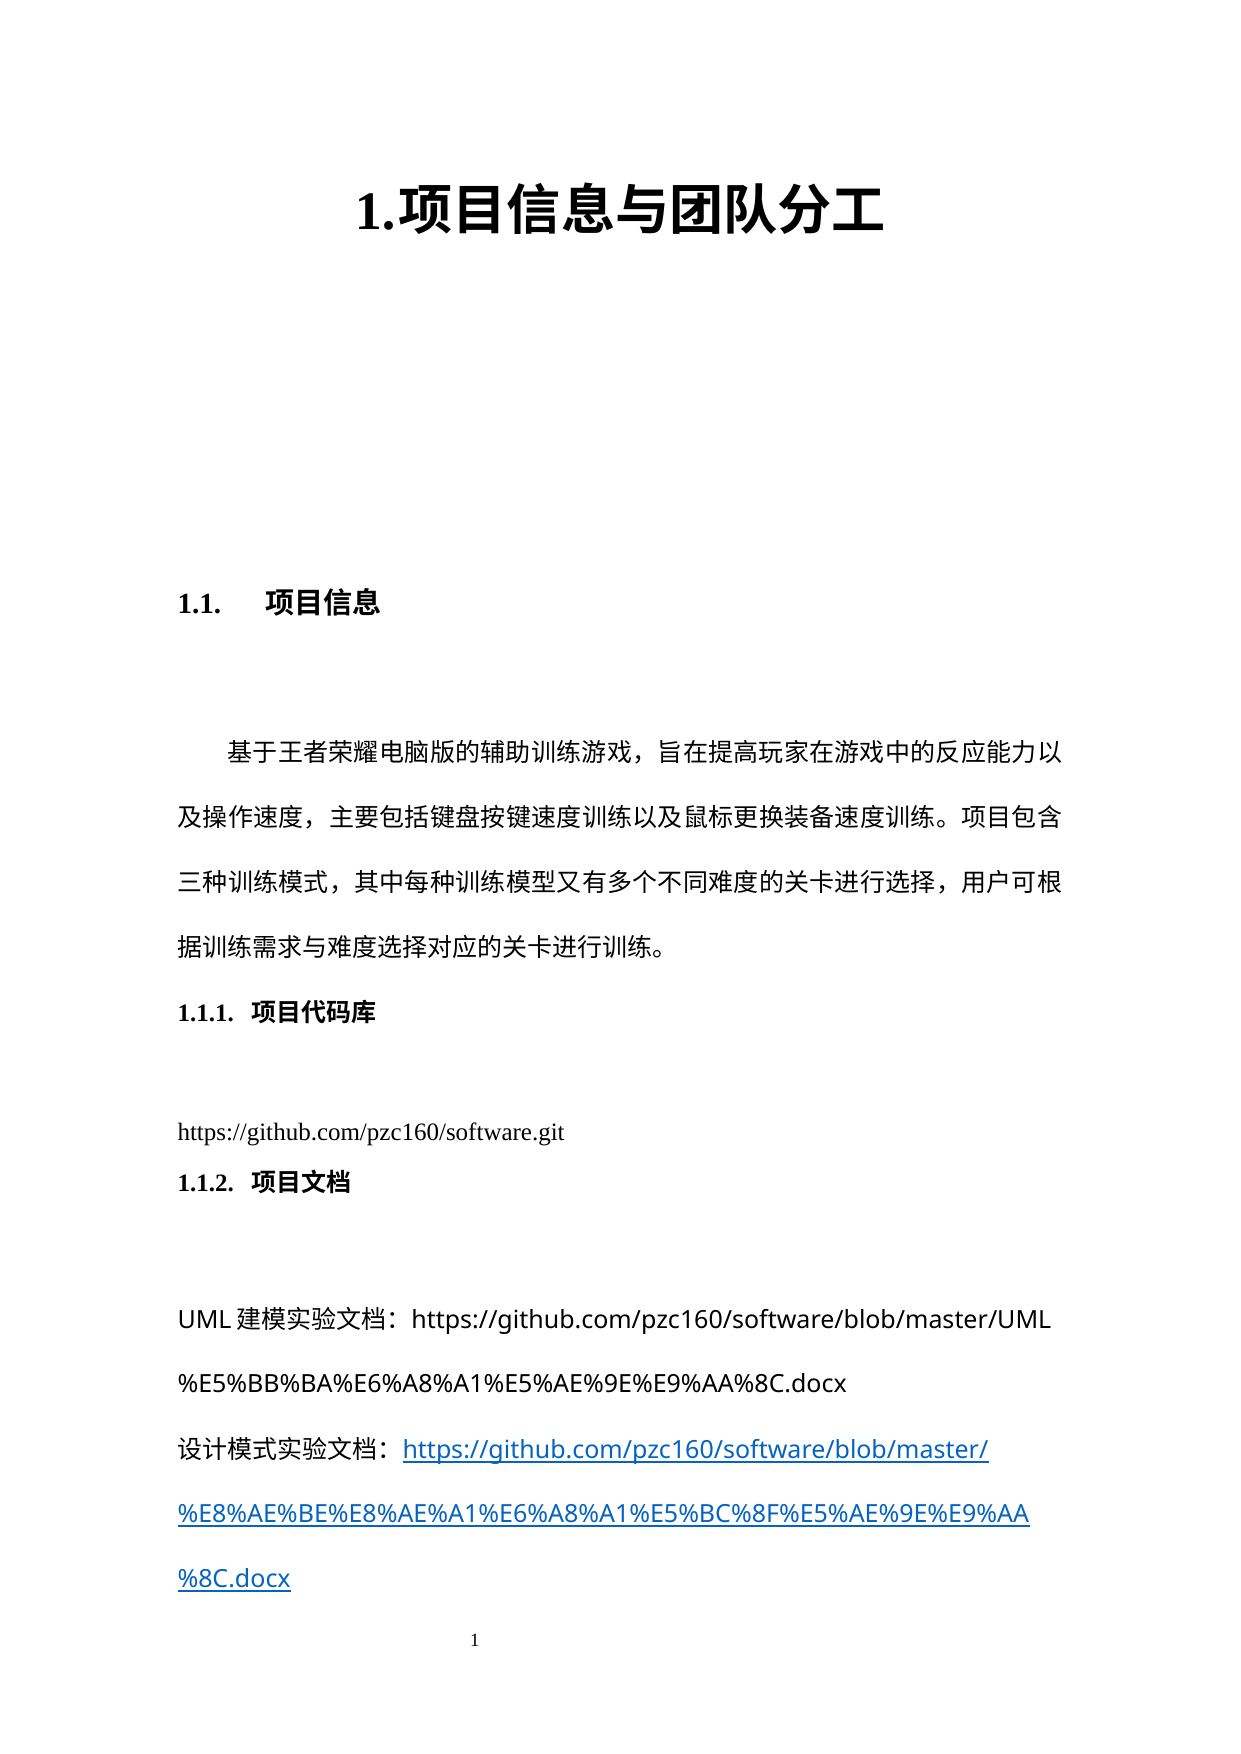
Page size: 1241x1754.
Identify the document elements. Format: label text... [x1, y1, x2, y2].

text UML建模实验文档：https://github.com/pzc160/software/blob/master/UML%E5%BB%BA%E6%A8%A1%E5%AE%9E%E9%AA%8C.docx [177, 1285, 1063, 1415]
text 设计模式实验文档：https://github.com/pzc160/software/blob/master/%E8%AE%BE%E8%AE%A1%E6%A8%A1%E5%BC%8F%E5%AE%9E%E9%AA%8C.docx [177, 1415, 1063, 1610]
subtitle 项目信息与团队分工 [177, 157, 1063, 254]
subtitle 项目信息 [177, 568, 1063, 633]
text 基于王者荣耀电脑版的辅助训练游戏，旨在提高玩家在游戏中的反应能力以及操作速度，主要包括键盘按键速度训练以及鼠标更换装备速度训练。项目包含三种训练模式，其中每种训练模型又有多个不同难度的关卡进行选择，用户可根据训练需求与难度选择对应的关卡进行训练。 [177, 718, 1063, 978]
text https://github.com/pzc160/software.git [177, 1115, 1063, 1148]
subtitle 项目文档 [177, 1148, 1063, 1213]
subtitle 项目代码库 [177, 978, 1063, 1043]
